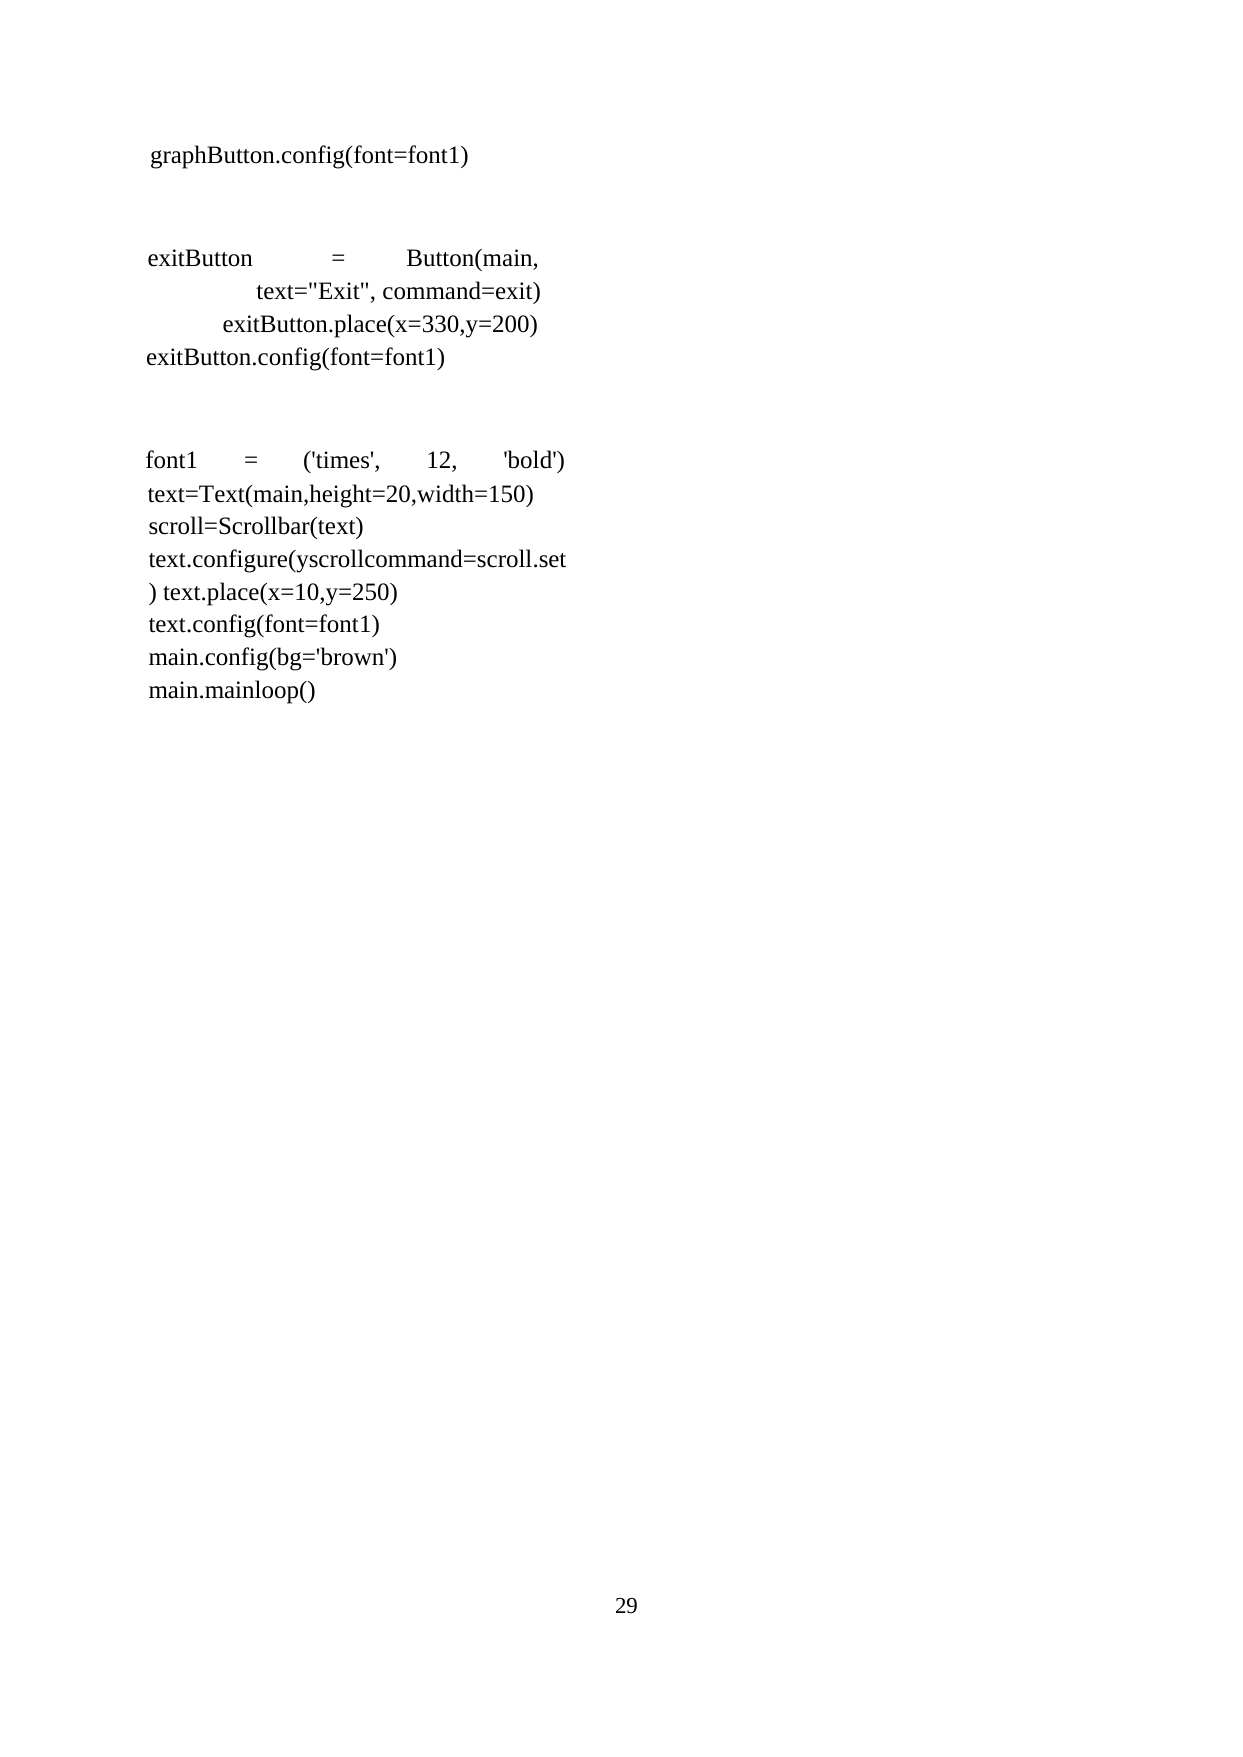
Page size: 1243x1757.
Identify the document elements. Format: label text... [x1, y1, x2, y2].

text exitButton = Button(main, text="Exit", command=exit) exitButton.place(x=330,y=200) [147, 243, 618, 338]
text exitButton.config(font=font1) [31, 342, 560, 371]
text graphButton.config(font=font1) [150, 140, 1096, 169]
text text=Text(main,height=20,width=150) scroll=Scrollbar(text) text.configure(yscrollcommand=scroll.set) text.place(x=10,y=250) text.config(font=font1) main.config(bg='brown') main.mainloop() [147, 479, 567, 704]
text font1 = ('times', 12, 'bold') [31, 445, 1117, 474]
